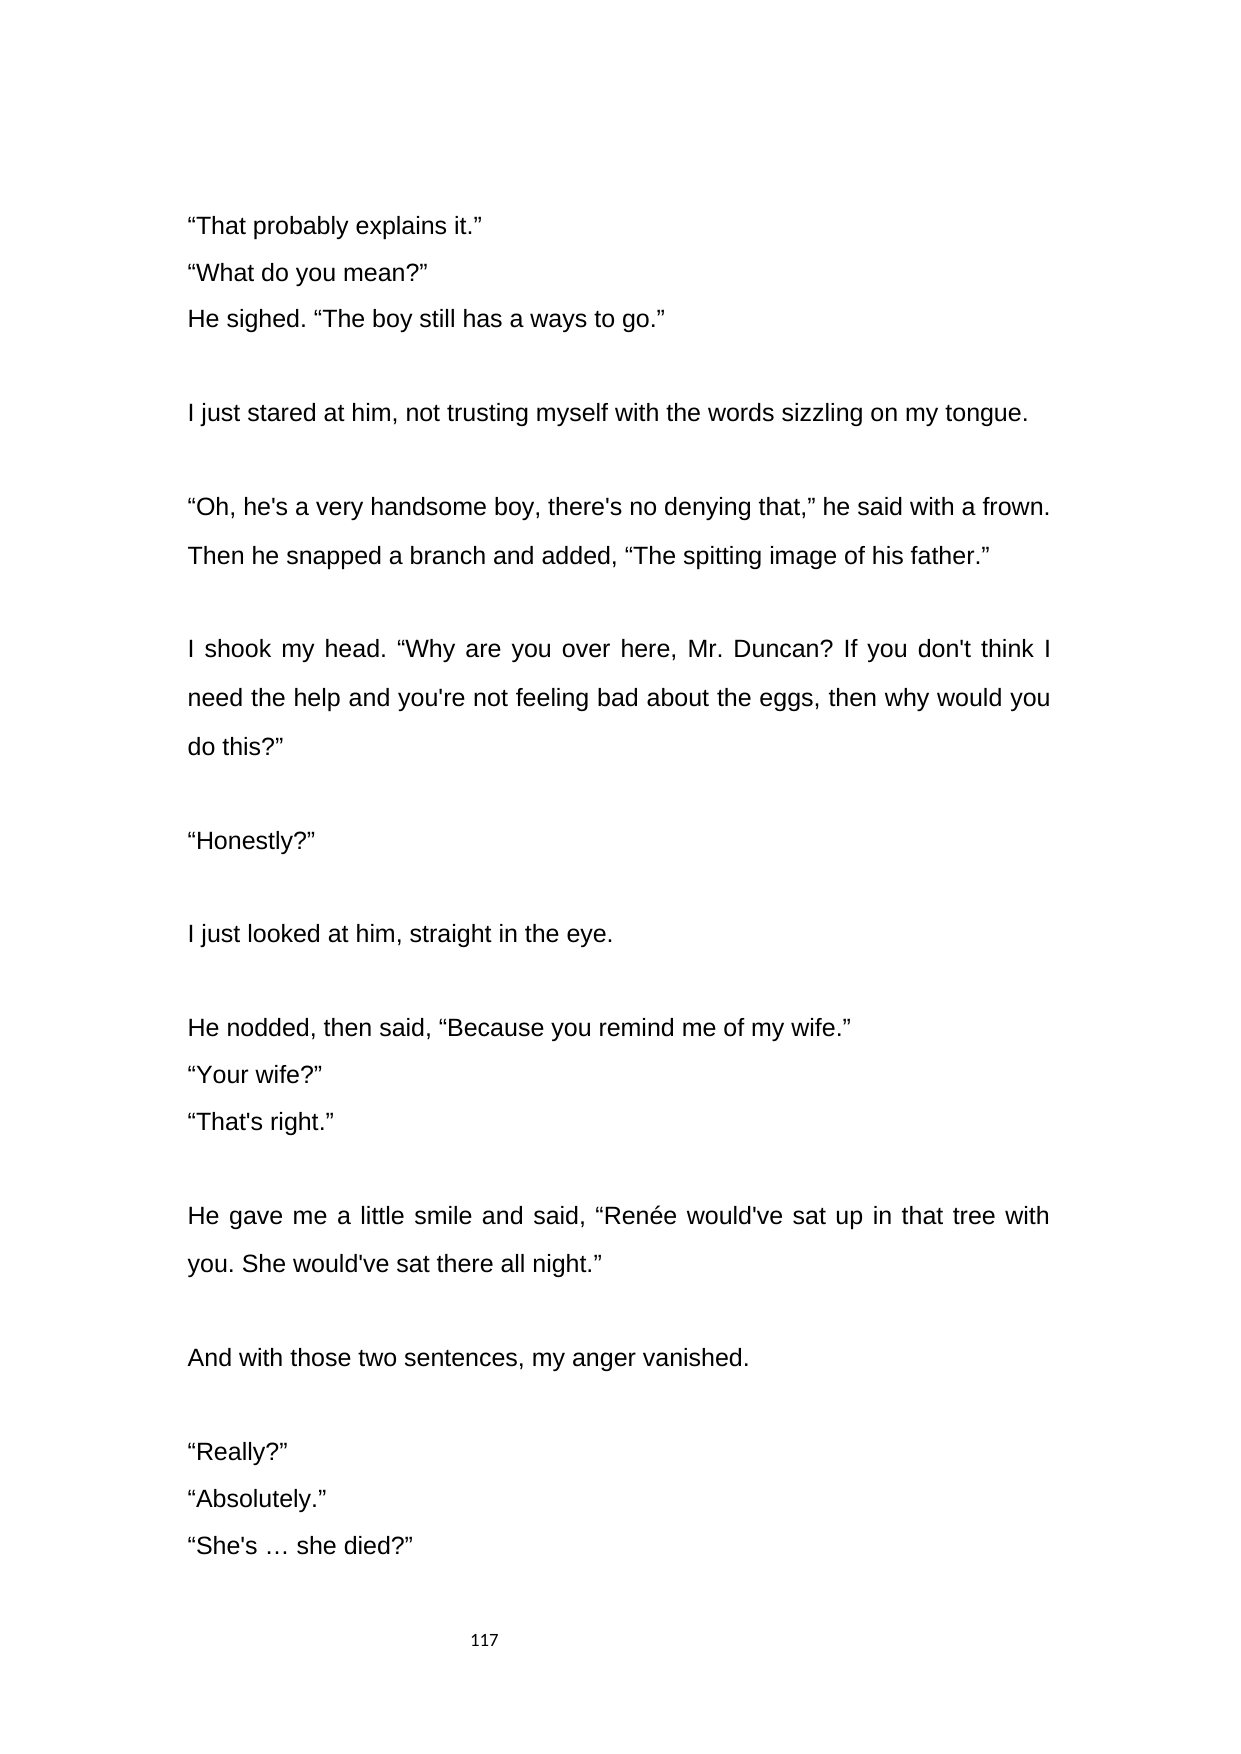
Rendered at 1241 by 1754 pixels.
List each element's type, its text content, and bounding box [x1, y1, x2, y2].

text I just looked at him, straight in the eye. [187, 918, 1053, 950]
text He nodded, then said, “Because you remind me of my wife.” [187, 1011, 1053, 1044]
text “What do you mean?” [187, 256, 1053, 288]
text “Honestly?” [187, 824, 1053, 856]
text I shook my head. “Why are you over here, Mr. Duncan? If you don't think I need the help and you're not feeling bad about the eggs, then why would you do this?” [187, 633, 1053, 763]
text “That probably explains it.” [187, 209, 1053, 241]
text “Absolutely.” [187, 1482, 1053, 1514]
text I just stared at him, not trusting myself with the words sizzling on my tongue. [187, 396, 1053, 429]
text He sighed. “The boy still has a ways to go.” [187, 303, 1053, 335]
text “That's right.” [187, 1105, 1053, 1138]
text “Oh, he's a very handsome boy, there's no denying that,” he said with a frown. Then he snapped a branch and added, “The spitting image of his father.” [187, 490, 1053, 571]
text “Your wife?” [187, 1058, 1053, 1091]
text “She's … she died?” [187, 1529, 1053, 1561]
text He gave me a little smile and said, “Renée would've sat up in that tree with you. She would've sat there all night.” [187, 1199, 1053, 1280]
text And with those two sentences, my anger vanished. [187, 1341, 1053, 1374]
text “Really?” [187, 1435, 1053, 1468]
